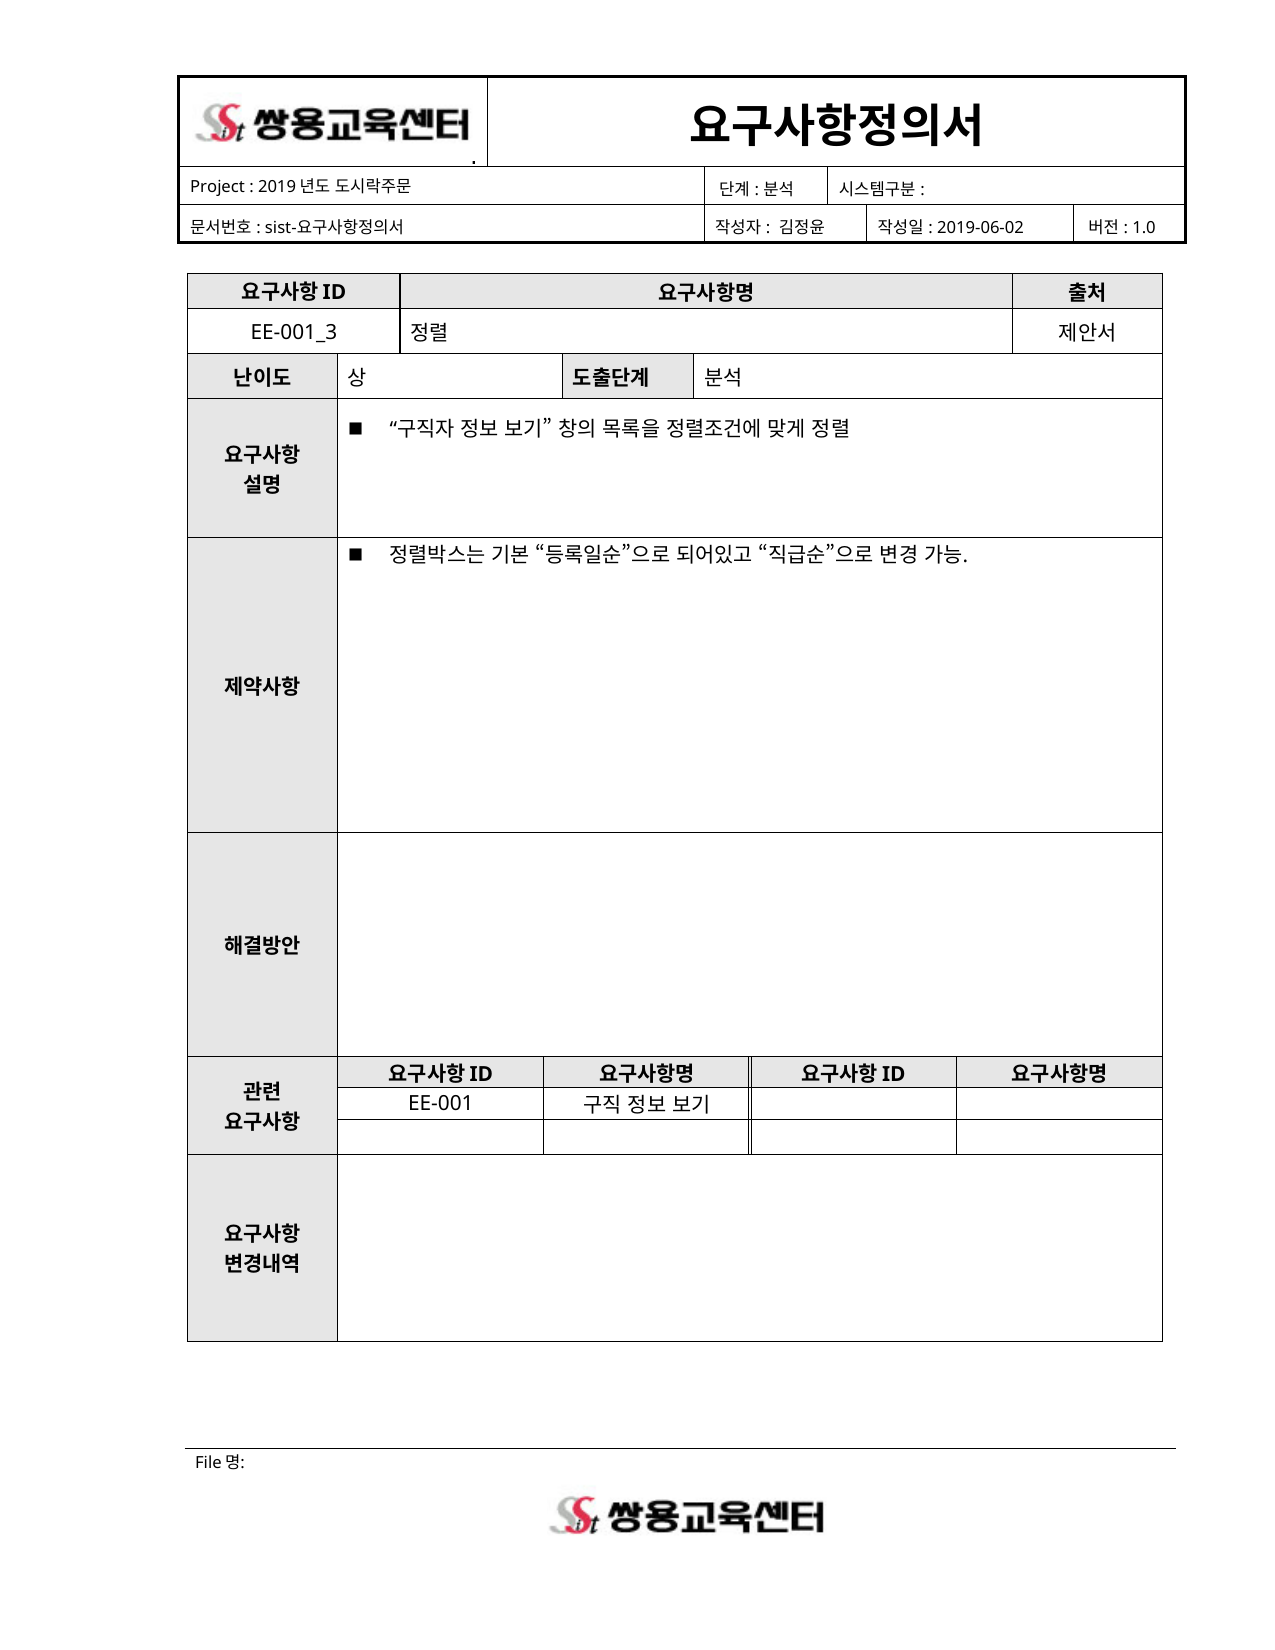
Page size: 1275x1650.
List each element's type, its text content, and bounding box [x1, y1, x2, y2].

table_cell [957, 1120, 1162, 1154]
table_cell 요구사항ID [752, 1057, 956, 1087]
table_cell 관련 요구사항 [188, 1057, 337, 1154]
table_cell 요구사항 설명 [188, 399, 337, 537]
table_cell 도출단계 [563, 354, 693, 398]
table_cell [338, 833, 1162, 1056]
table_cell 해결방안 [188, 833, 337, 1056]
table_cell 정렬박스는 기본 “등록일순”으로 되어있고 “직급순”으로 변경 가능. [338, 538, 1162, 832]
table_cell 제약사항 [188, 538, 337, 832]
table_cell 요구사항명 [957, 1057, 1162, 1087]
table_cell 제안서 [1013, 309, 1162, 353]
table_cell [752, 1088, 956, 1118]
table_cell 상 [338, 354, 562, 398]
table_cell 요구사항ID [338, 1057, 543, 1087]
table_cell [338, 1120, 543, 1154]
table_cell [544, 1120, 748, 1154]
picture [192, 81, 475, 164]
table_cell 분석 [694, 354, 1162, 398]
table_cell 요구사항명 [544, 1057, 748, 1087]
table_cell [957, 1088, 1162, 1118]
table_cell EE-001 [338, 1088, 543, 1118]
table_cell 요구사항 변경내역 [188, 1155, 337, 1341]
table_cell [338, 1155, 1162, 1341]
table_cell “구직자 정보 보기” 창의 목록을 정렬조건에 맞게 정렬 [338, 399, 1162, 537]
table_cell [752, 1120, 956, 1154]
picture [547, 1473, 828, 1556]
table_header 출처 [1013, 274, 1162, 308]
table_header 요구사항ID [188, 274, 399, 308]
table_cell 구직 정보 보기 [544, 1088, 748, 1118]
table_cell EE-001_3 [188, 309, 399, 353]
table_header 요구사항명 [401, 274, 1012, 308]
table_cell 정렬 [401, 309, 1012, 353]
table_cell 난이도 [188, 354, 337, 398]
